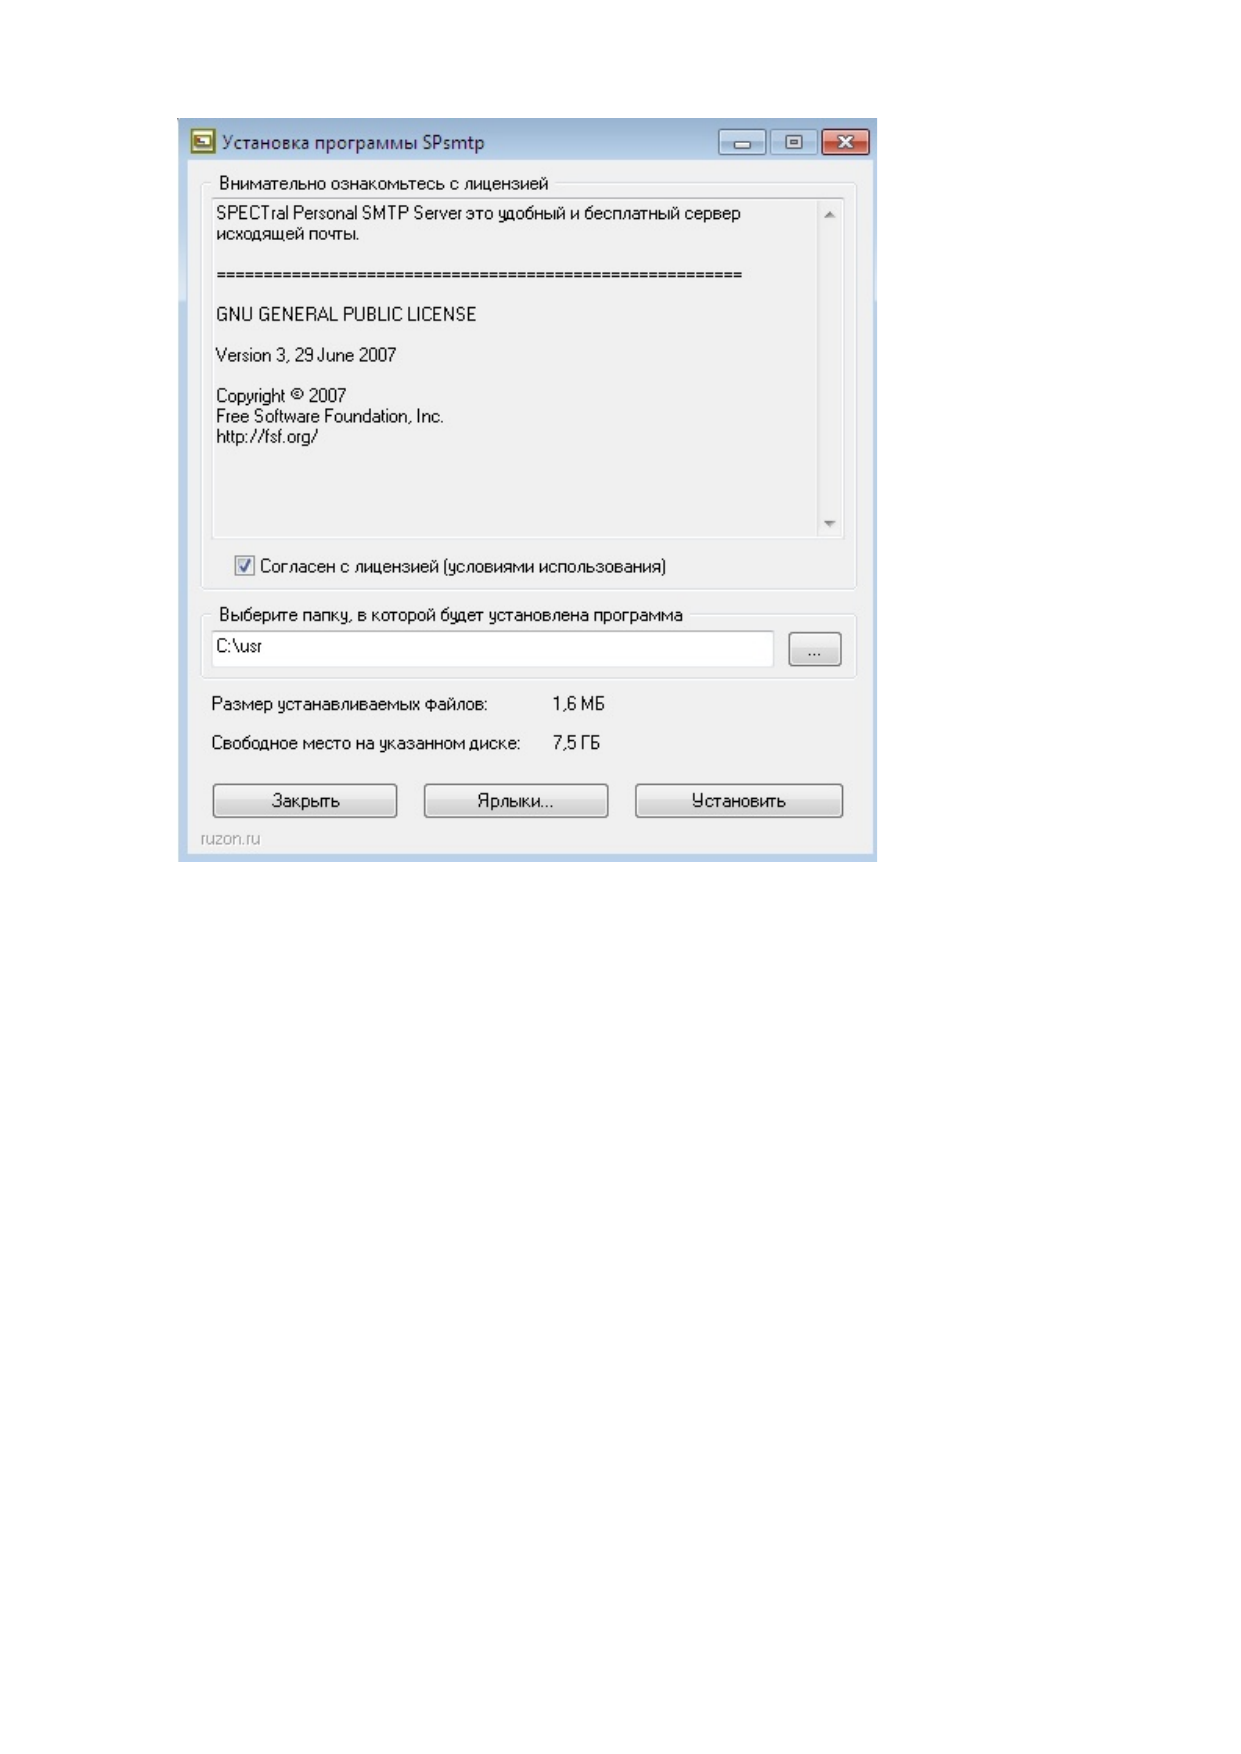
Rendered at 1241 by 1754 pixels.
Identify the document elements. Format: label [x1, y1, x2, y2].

picture [177, 118, 878, 862]
